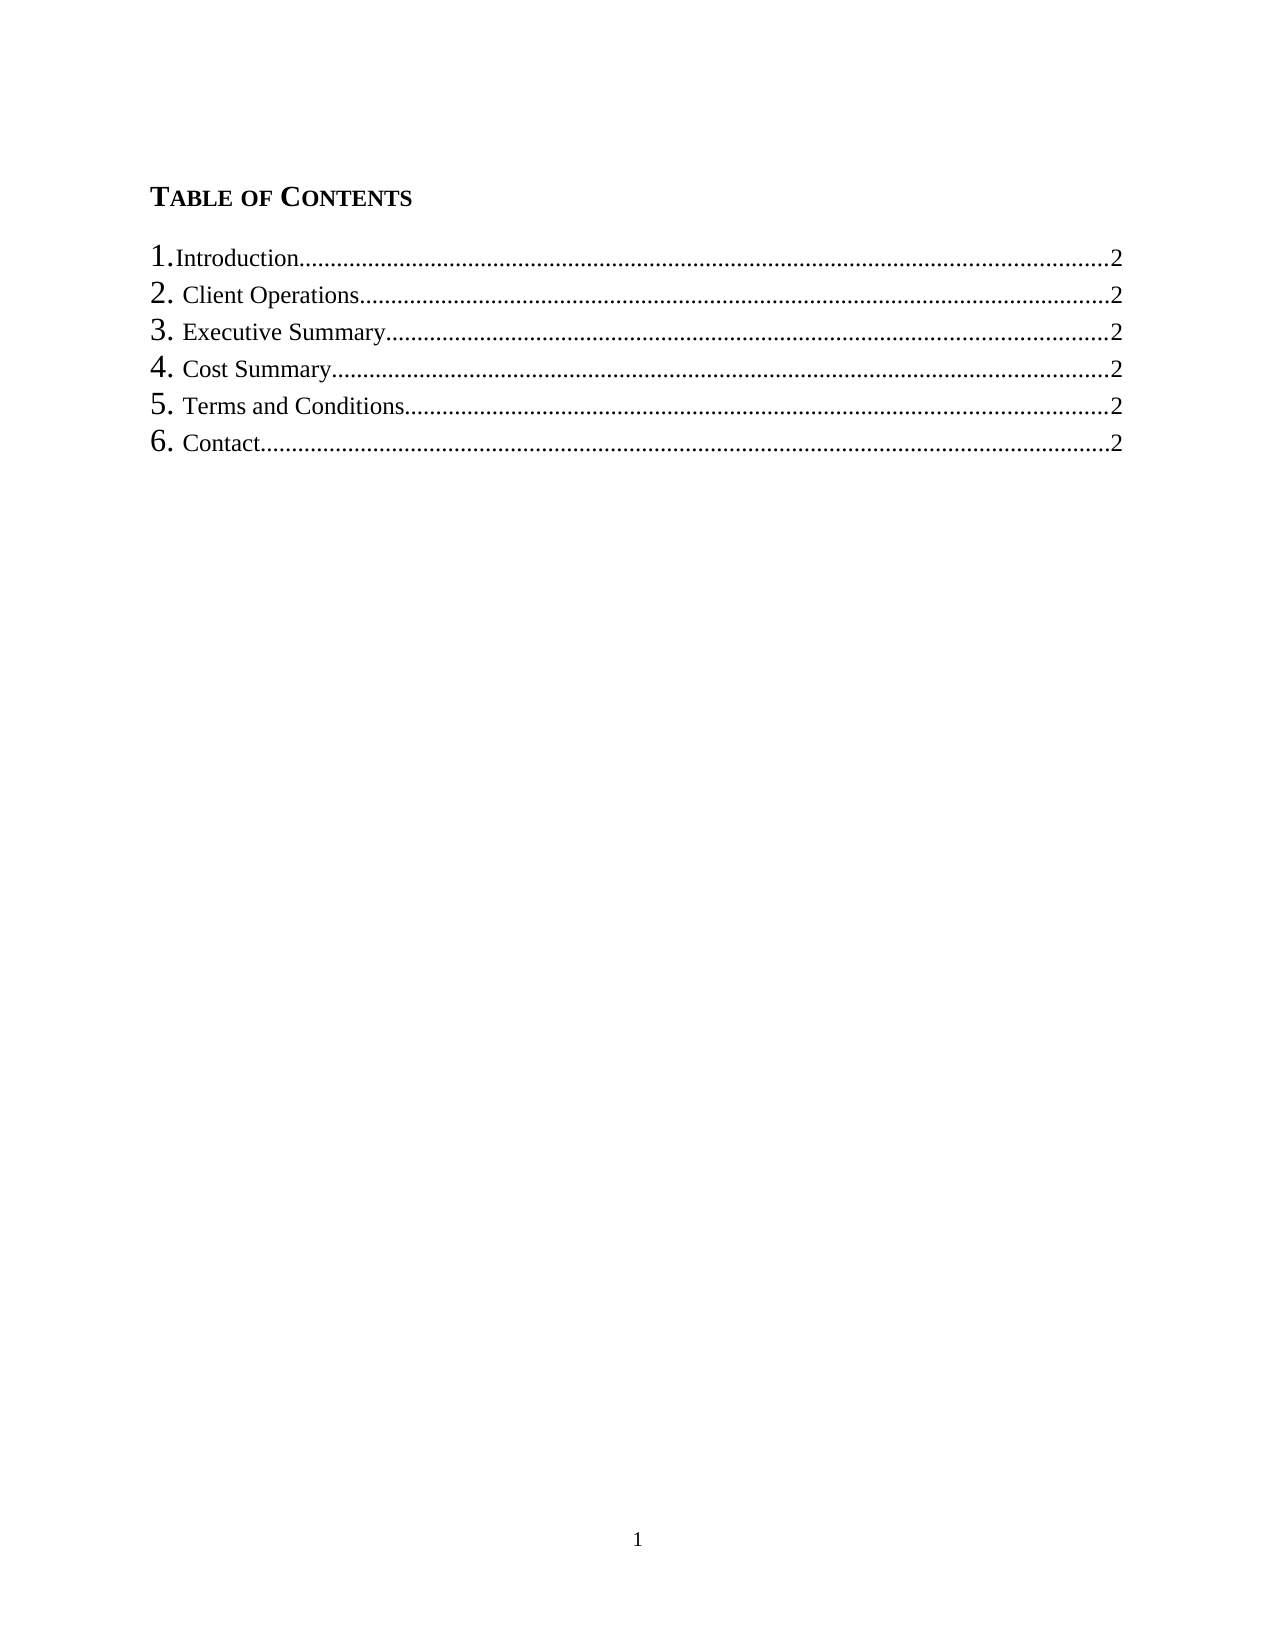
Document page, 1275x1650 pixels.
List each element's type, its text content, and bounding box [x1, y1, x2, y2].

list Introduction 2 [150, 236, 1125, 273]
list Terms and Conditions 2 [150, 385, 1125, 422]
list Cost Summary 2 [150, 348, 1125, 385]
list Contact 2 [150, 422, 1125, 459]
text Table of Contents [150, 179, 1125, 212]
list Client Operations 2 [150, 273, 1125, 311]
list Executive Summary 2 [150, 311, 1125, 348]
